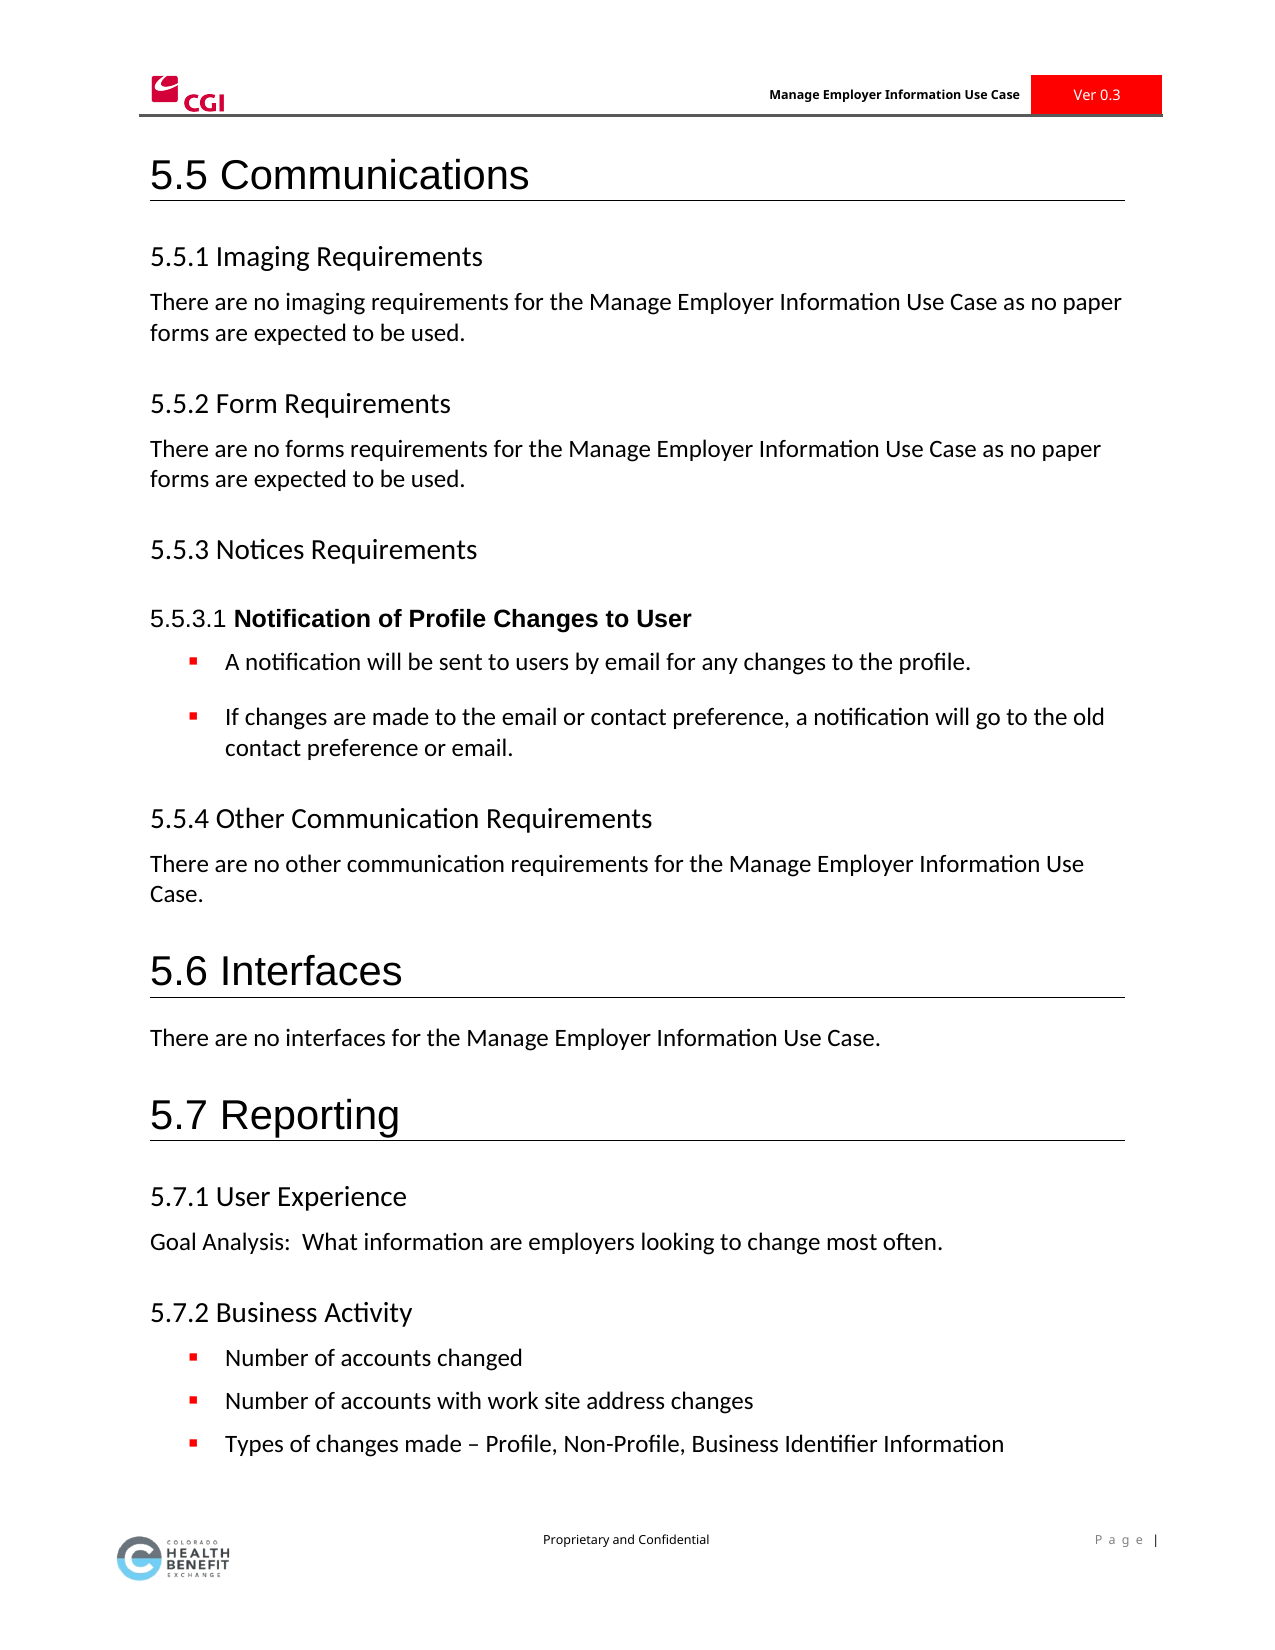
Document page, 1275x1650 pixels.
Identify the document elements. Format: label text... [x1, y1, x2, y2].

list There are no interfaces for the Manage Employer Information Use Case. [150, 1022, 1125, 1052]
list There are no forms requirements for the Manage Employer Information Use Case as no paper forms are expected to be used. [150, 433, 1125, 494]
text A notification will be sent to users by email for any changes to the profile. [187, 646, 1125, 676]
list There are no imaging requirements for the Manage Employer Information Use Case as no paper forms are expected to be used. [150, 286, 1125, 347]
text If changes are made to the email or contact preference, a notification will go to the old contact preference or email. [187, 701, 1125, 762]
picture [150, 75, 226, 114]
picture [112, 1531, 239, 1584]
list Goal Analysis: What information are employers looking to change most often. [150, 1226, 1125, 1257]
subtitle Business Activity [150, 1294, 1125, 1330]
subtitle Reporting [150, 1090, 1125, 1140]
subtitle Notices Requirements [150, 531, 1125, 567]
subtitle Form Requirements [150, 385, 1125, 420]
text Number of accounts with work site address changes [187, 1385, 1125, 1416]
list There are no other communication requirements for the Manage Employer Information Use Case. [150, 848, 1125, 909]
text Types of changes made – Profile, Non-Profile, Business Identifier Information [187, 1428, 1125, 1459]
text Number of accounts changed [187, 1342, 1125, 1373]
subtitle Other Communication Requirements [150, 800, 1125, 835]
subtitle Notification of Profile Changes to User [150, 604, 1125, 633]
subtitle Communications [150, 150, 1125, 200]
subtitle Interfaces [150, 946, 1125, 997]
subtitle Imaging Requirements [150, 238, 1125, 274]
subtitle User Experience [150, 1178, 1125, 1214]
